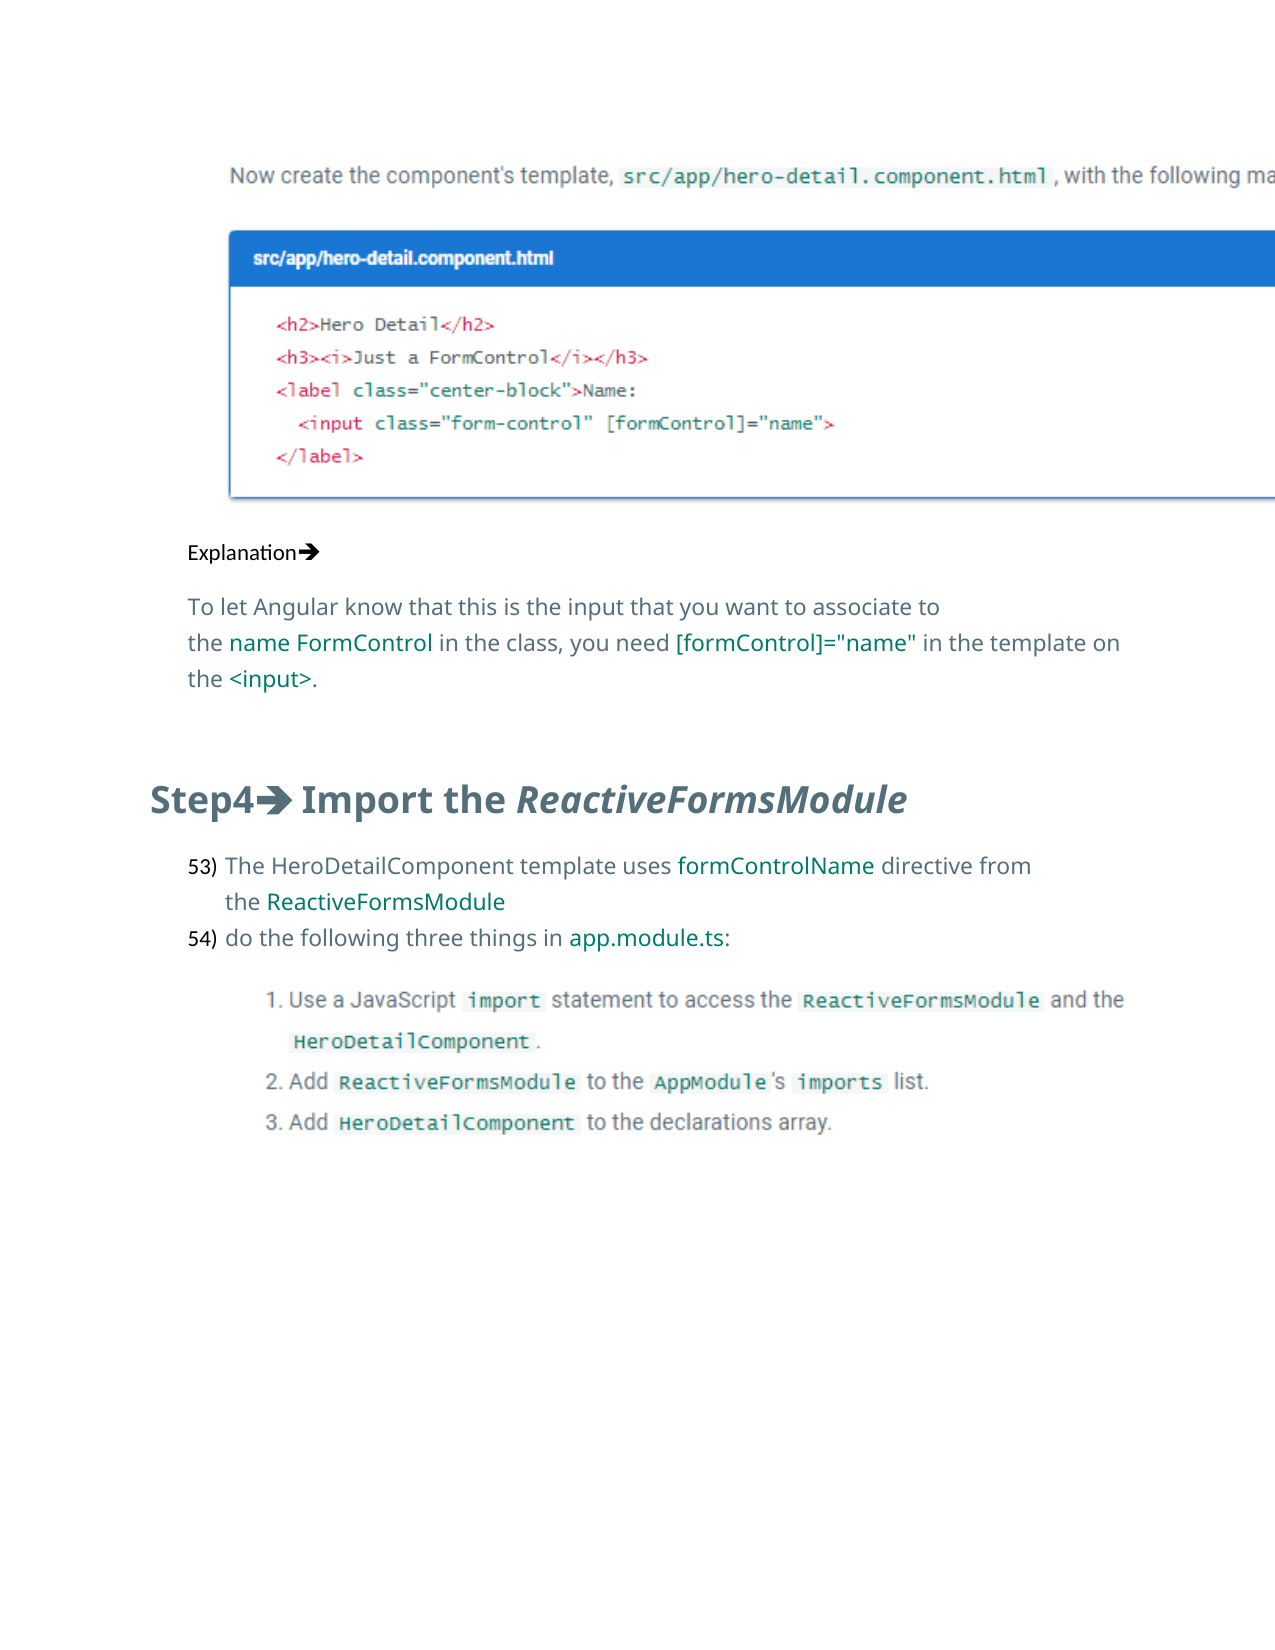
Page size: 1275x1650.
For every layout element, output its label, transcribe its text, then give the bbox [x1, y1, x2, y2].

subtitle Step4 Import the ReactiveFormsModule [254, 774, 1125, 825]
text To let Angular know that this is the input that you want to associate to the name FormControl in the class, you need [formControl]="name" in the template on the <input>. [187, 591, 1125, 694]
picture [187, 150, 1275, 513]
picture [225, 957, 1148, 1149]
list The HeroDetailComponent template uses formControlName directive from the ReactiveFormsModule [187, 850, 1125, 917]
text Explanation [187, 538, 1125, 566]
